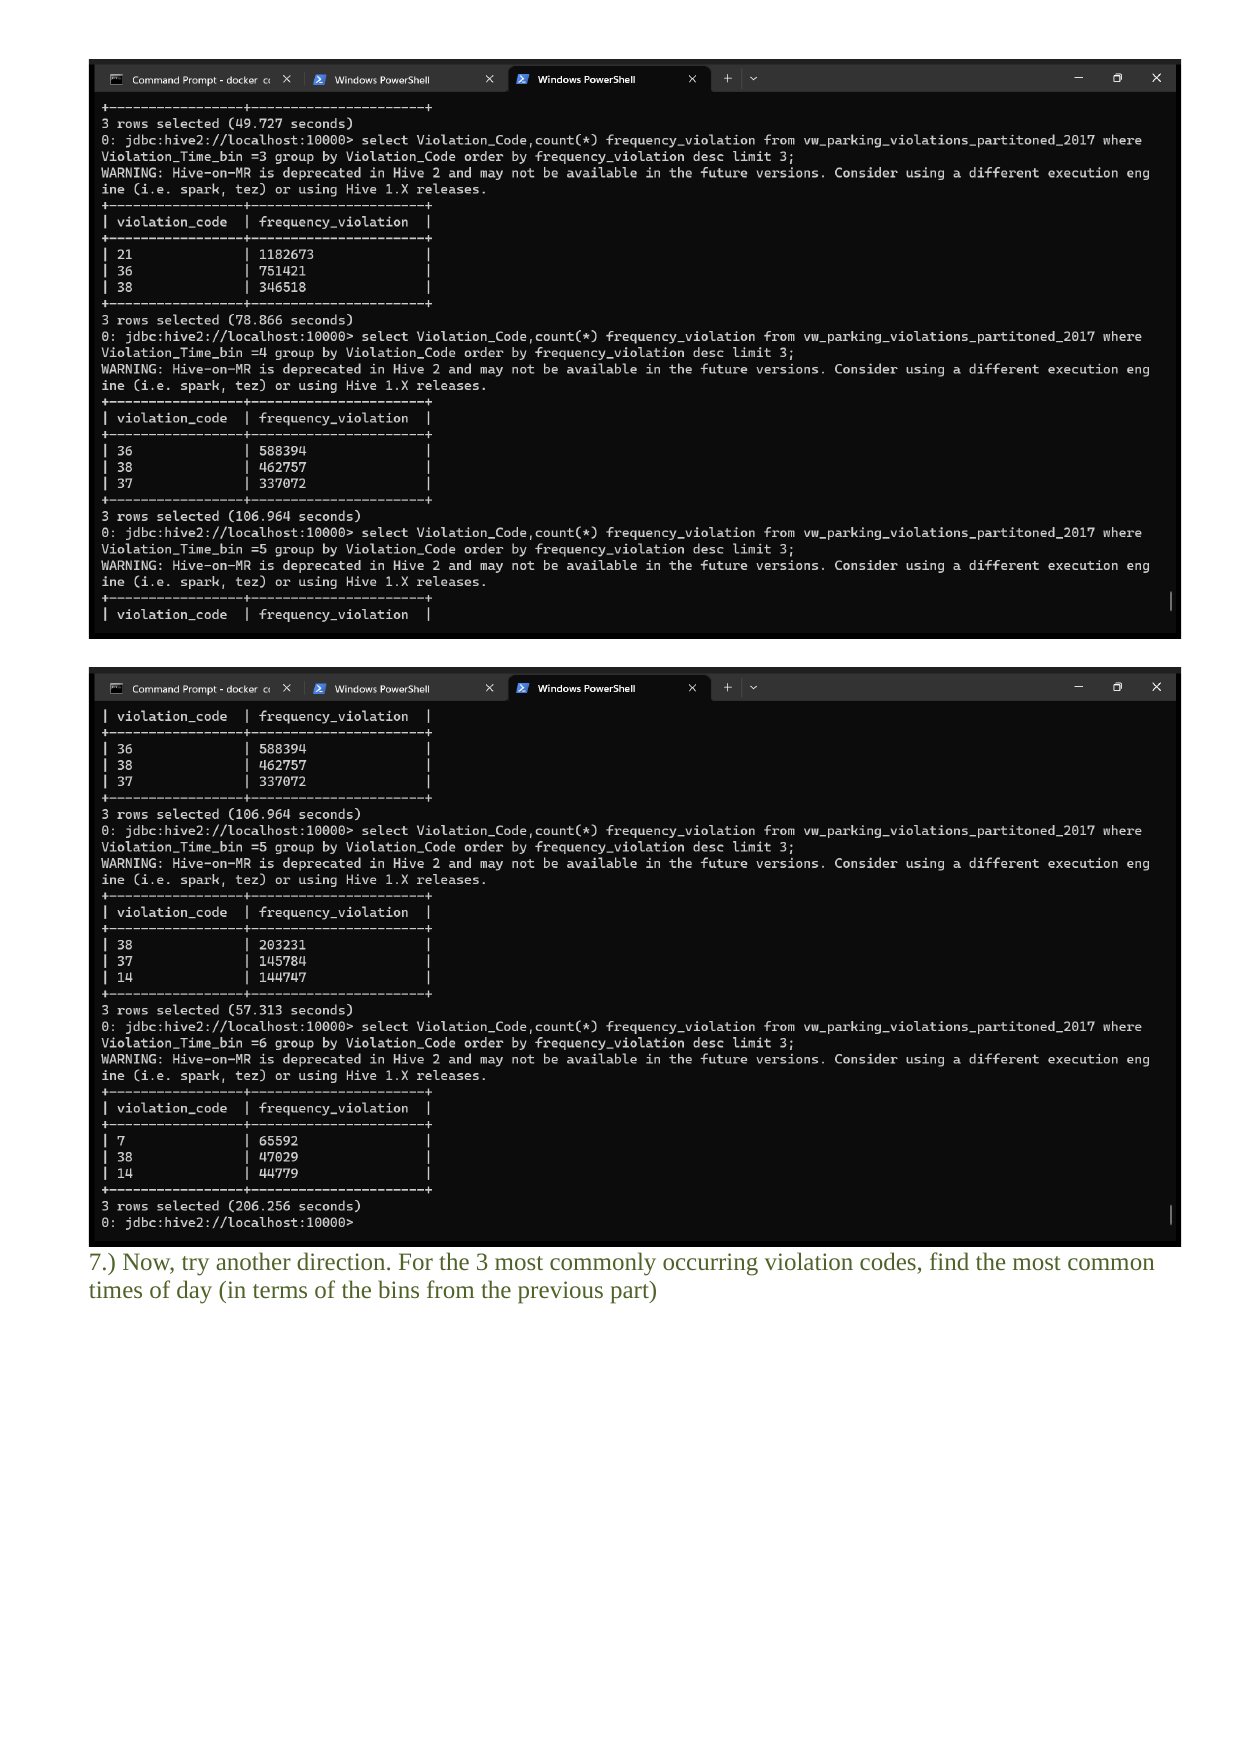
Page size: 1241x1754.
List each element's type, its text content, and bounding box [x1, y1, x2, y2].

text 7.) Now, try another direction. For the 3 most commonly occurring violation codes, find the most common times of day (in terms of the bins from the previous part) [89, 1247, 1181, 1304]
